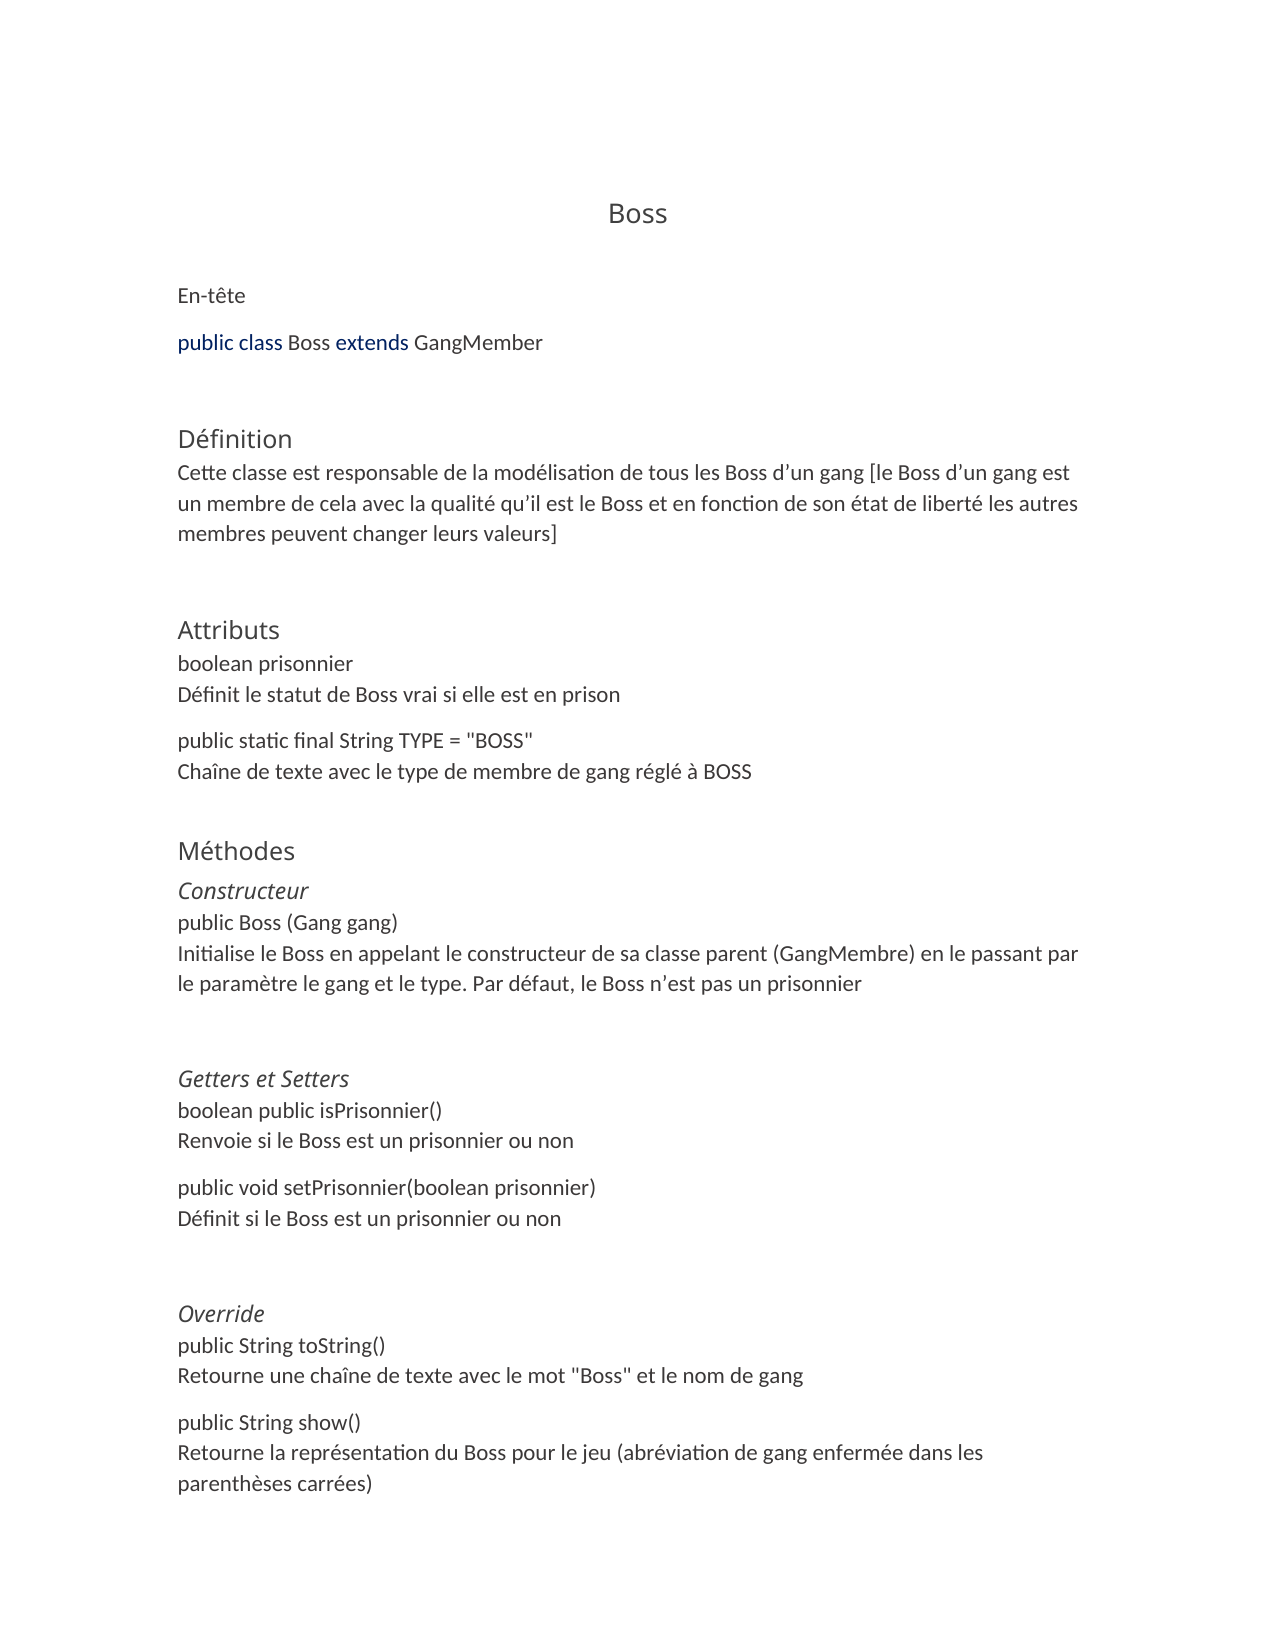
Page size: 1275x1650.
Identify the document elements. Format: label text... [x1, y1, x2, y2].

text boolean prisonnier [177, 649, 1098, 677]
subtitle Override [177, 1297, 1098, 1329]
subtitle Définition [177, 422, 1098, 456]
text public void setPrisonnier(boolean prisonnier) [177, 1173, 1098, 1202]
subtitle Attributs [177, 613, 1098, 647]
text Retourne la représentation du Boss pour le jeu (abréviation de gang enfermée dans les parenthèses carrées) [177, 1438, 1098, 1497]
text Cette classe est responsable de la modélisation de tous les Boss d’un gang [le Boss d’un gang est un membre de cela avec la qualité qu’il est le Boss et en fonction de son état de liberté les autres membres peuvent changer leurs valeurs] [177, 458, 1098, 547]
text En-tête [177, 281, 1098, 309]
text public class Boss extends GangMember [177, 328, 1098, 356]
text Initialise le Boss en appelant le constructeur de sa classe parent (GangMembre) en le passant par le paramètre le gang et le type. Par défaut, le Boss n’est pas un prisonnier [177, 939, 1098, 997]
text public String show() [177, 1408, 1098, 1436]
subtitle Boss [177, 194, 1098, 231]
text boolean public isPrisonnier() [177, 1096, 1098, 1124]
text public Boss (Gang gang) [177, 908, 1098, 937]
text public static final String TYPE = "BOSS" [177, 727, 1098, 754]
text Définit le statut de Boss vrai si elle est en prison [177, 680, 1098, 708]
text Renvoie si le Boss est un prisonnier ou non [177, 1127, 1098, 1155]
text Retourne une chaîne de texte avec le mot "Boss" et le nom de gang [177, 1361, 1098, 1389]
text Définit si le Boss est un prisonnier ou non [177, 1204, 1098, 1232]
subtitle Méthodes [177, 834, 1098, 868]
text Chaîne de texte avec le type de membre de gang réglé à BOSS [177, 757, 1098, 785]
subtitle Constructeur [177, 875, 1098, 906]
subtitle Getters et Setters [177, 1063, 1098, 1094]
text public String toString() [177, 1331, 1098, 1359]
